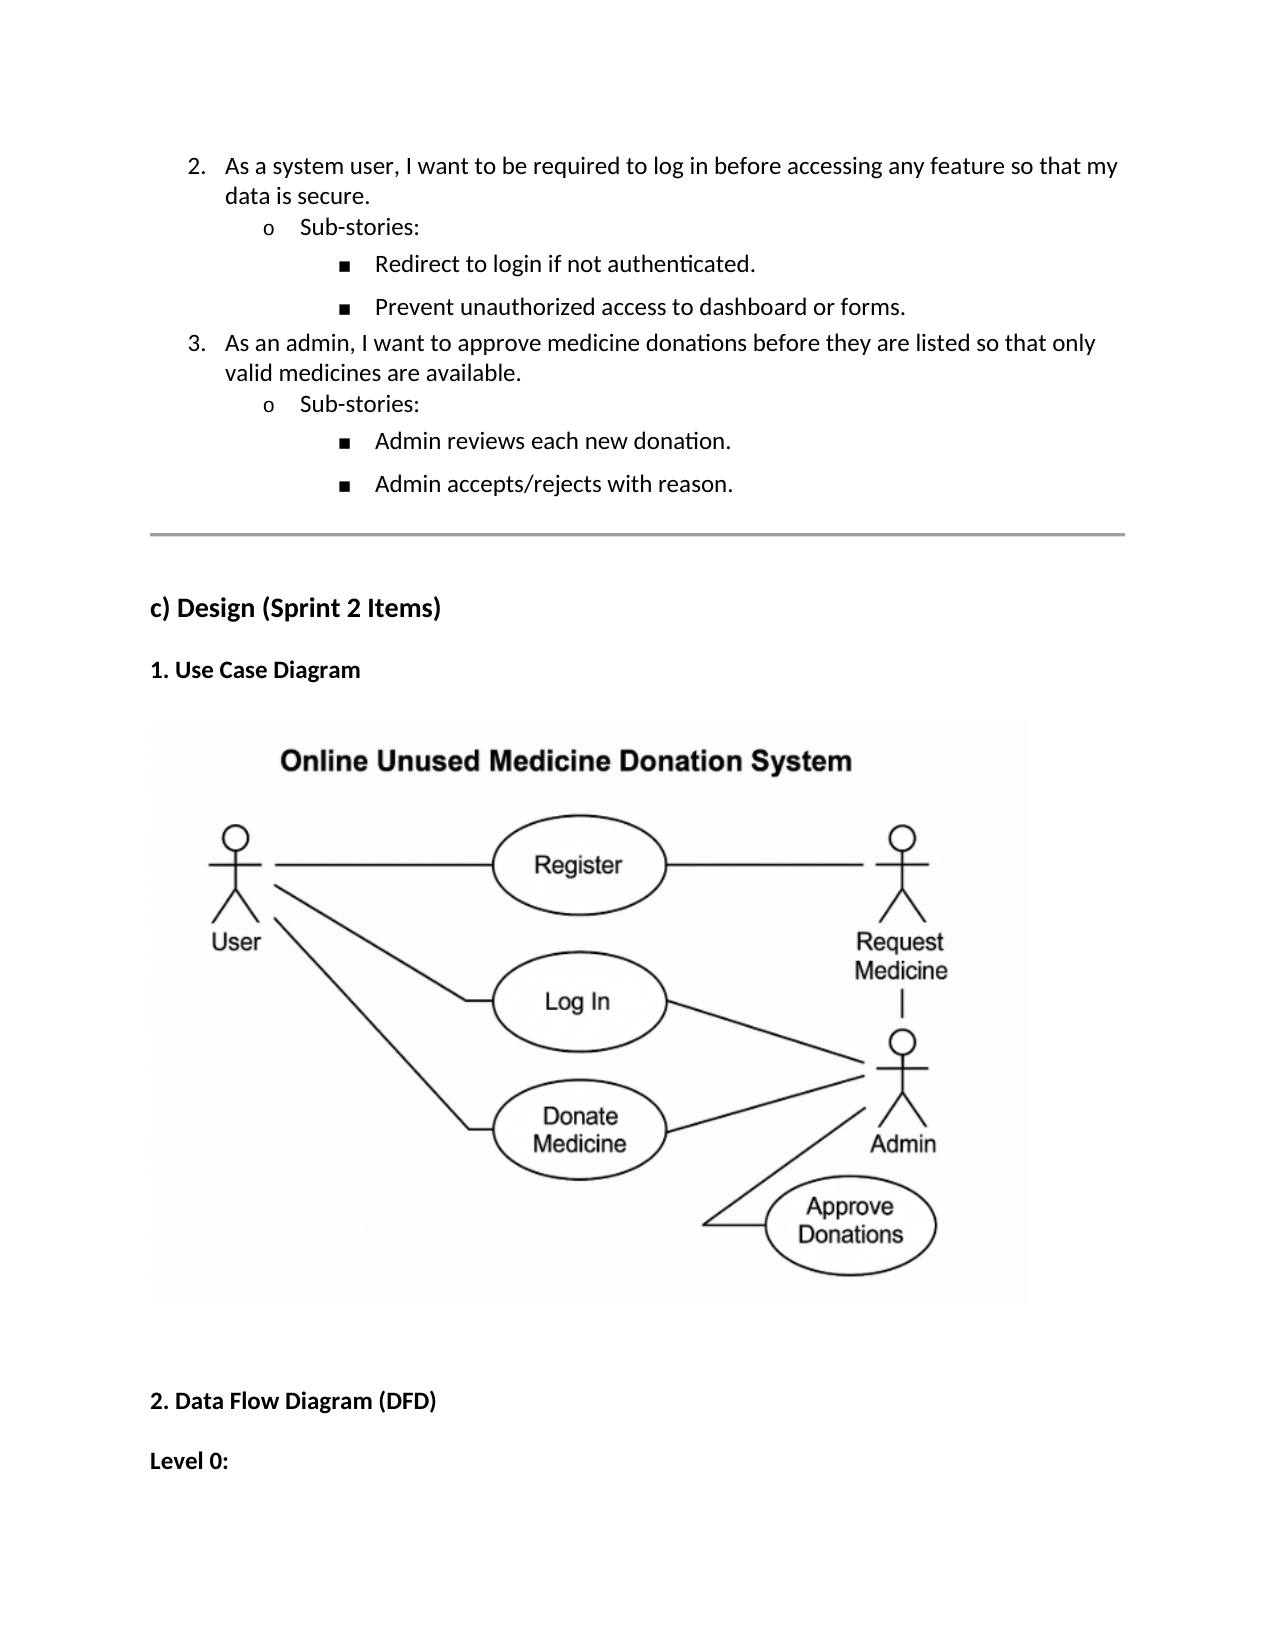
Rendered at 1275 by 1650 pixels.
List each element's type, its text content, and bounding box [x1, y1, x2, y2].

list Prevent unauthorized access to dashboard or forms. [337, 284, 1125, 327]
list As an admin, I want to approve medicine donations before they are listed so that only valid medicines are available. [187, 327, 1125, 388]
text Level 0: [150, 1445, 1125, 1476]
list Sub-stories: [262, 388, 1125, 418]
list Sub-stories: [262, 211, 1125, 242]
text 1. Use Case Diagram [150, 654, 1125, 684]
text c) Design (Sprint 2 Items) [150, 590, 1125, 625]
list Admin reviews each new donation. [337, 418, 1125, 461]
picture [150, 713, 1125, 1311]
text 2. Data Flow Diagram (DFD) [150, 1386, 1125, 1416]
list As a system user, I want to be required to log in before accessing any feature so that my data is secure. [187, 150, 1125, 211]
list Redirect to login if not authenticated. [337, 242, 1125, 284]
list Admin accepts/rejects with reason. [337, 461, 1125, 504]
